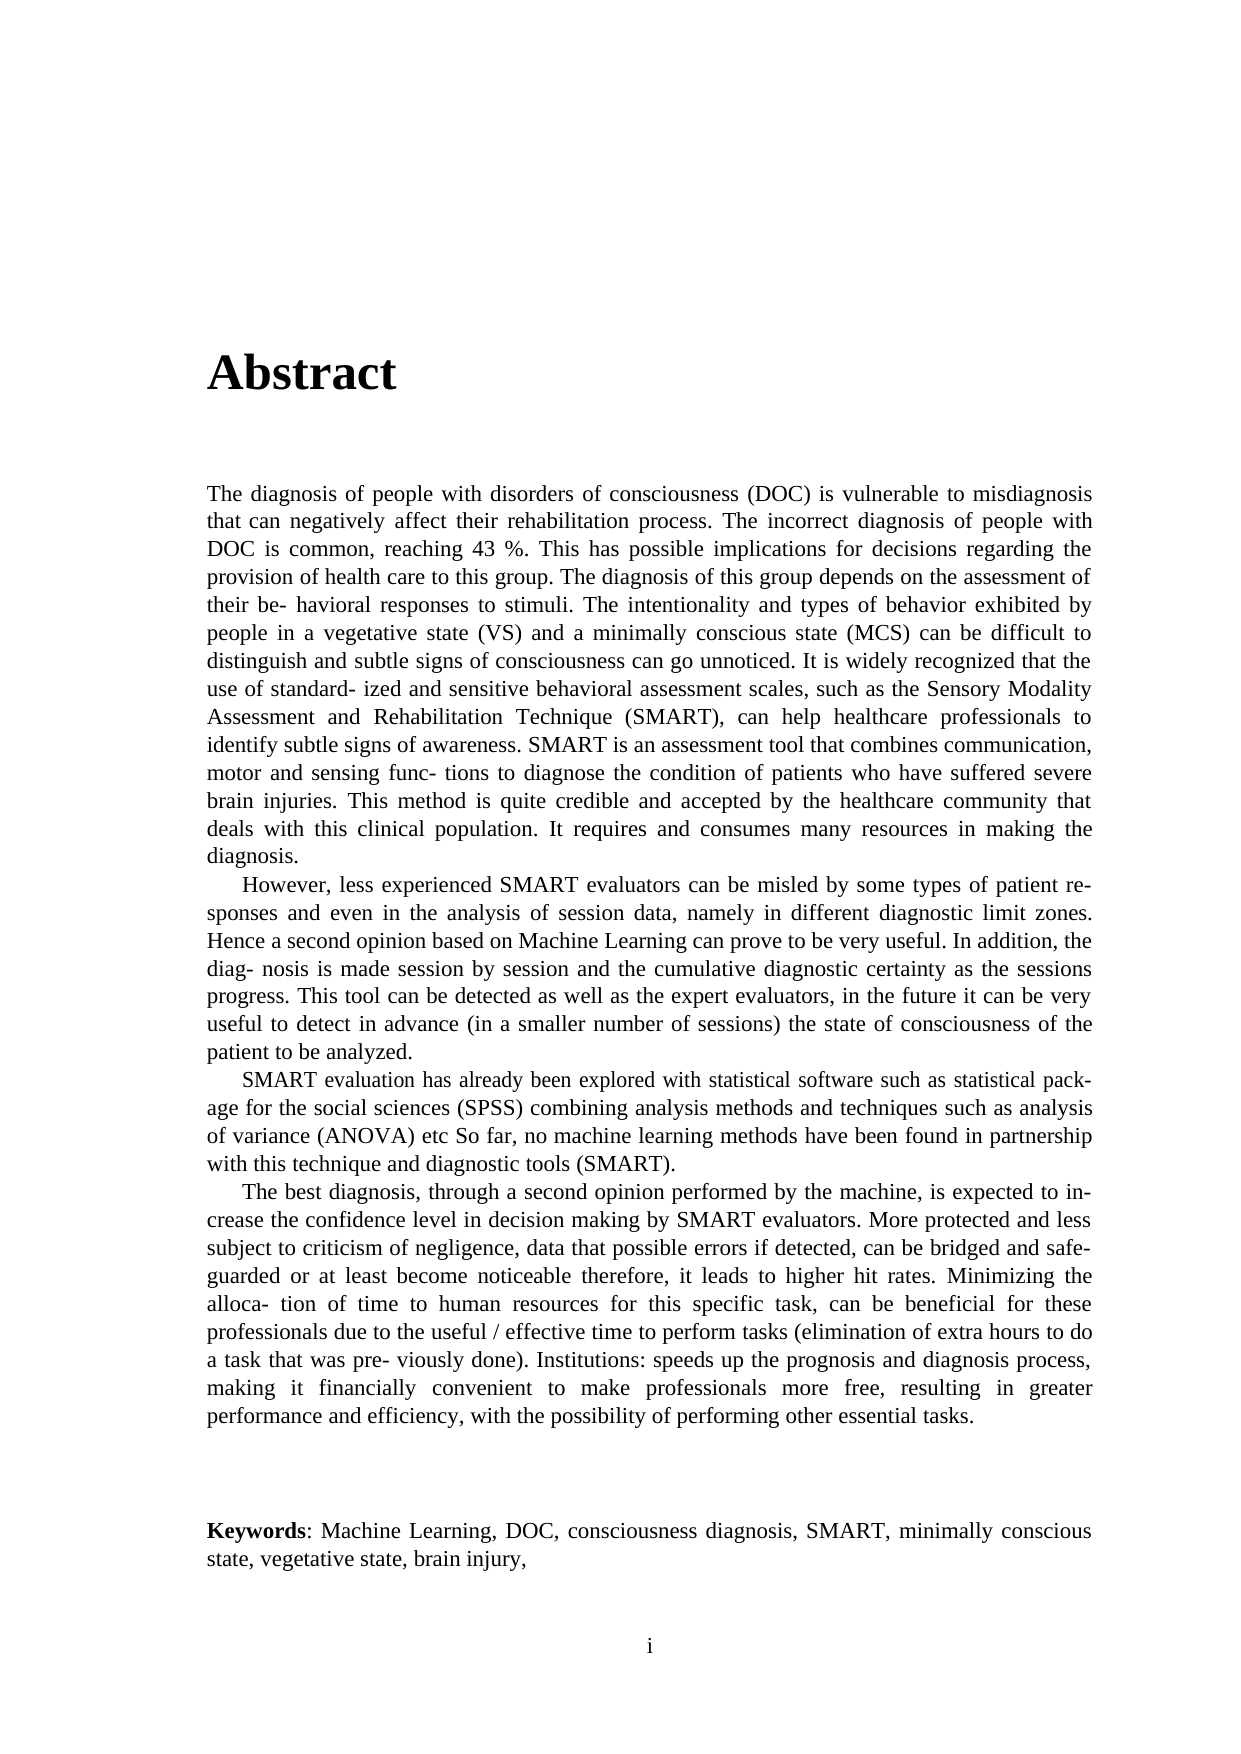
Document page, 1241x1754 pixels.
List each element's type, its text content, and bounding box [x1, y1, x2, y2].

subtitle Abstract [207, 342, 1167, 401]
text Keywords: Machine Learning, DOC, consciousness diagnosis, SMART, minimally conscious state, vegetative state, brain injury, [207, 1517, 1093, 1572]
text However, less experienced SMART evaluators can be misled by some types of patient re- sponses and even in the analysis of session data, namely in different diagnostic limit zones. Hence a second opinion based on Machine Learning can prove to be very useful. In addition, the diag- nosis is made session by session and the cumulative diagnostic certainty as the sessions progress. This tool can be detected as well as the expert evaluators, in the future it can be very useful to detect in advance (in a smaller number of sessions) the state of consciousness of the patient to be analyzed. [207, 871, 1093, 1065]
text SMART evaluation has already been explored with statistical software such as statistical pack- age for the social sciences (SPSS) combining analysis methods and techniques such as analysis of variance (ANOVA) etc So far, no machine learning methods have been found in partnership with this technique and diagnostic tools (SMART). [207, 1067, 1093, 1177]
text The best diagnosis, through a second opinion performed by the machine, is expected to in- crease the confidence level in decision making by SMART evaluators. More protected and less subject to criticism of negligence, data that possible errors if detected, can be bridged and safe- guarded or at least become noticeable therefore, it leads to higher hit rates. Minimizing the alloca- tion of time to human resources for this specific task, can be beneficial for these professionals due to the useful / effective time to perform tasks (elimination of extra hours to do a task that was pre- viously done). Institutions: speeds up the prognosis and diagnosis process, making it financially convenient to make professionals more free, resulting in greater performance and efficiency, with the possibility of performing other essential tasks. [207, 1178, 1093, 1428]
text The diagnosis of people with disorders of consciousness (DOC) is vulnerable to misdiagnosis that can negatively affect their rehabilitation process. The incorrect diagnosis of people with DOC is common, reaching 43 %. This has possible implications for decisions regarding the provision of health care to this group. The diagnosis of this group depends on the assessment of their be- havioral responses to stimuli. The intentionality and types of behavior exhibited by people in a vegetative state (VS) and a minimally conscious state (MCS) can be difficult to distinguish and subtle signs of consciousness can go unnoticed. It is widely recognized that the use of standard- ized and sensitive behavioral assessment scales, such as the Sensory Modality Assessment and Rehabilitation Technique (SMART), can help healthcare professionals to identify subtle signs of awareness. SMART is an assessment tool that combines communication, motor and sensing func- tions to diagnose the condition of patients who have suffered severe brain injuries. This method is quite credible and accepted by the healthcare community that deals with this clinical population. It requires and consumes many resources in making the diagnosis. [207, 480, 1093, 869]
text i [135, 1632, 1164, 1659]
